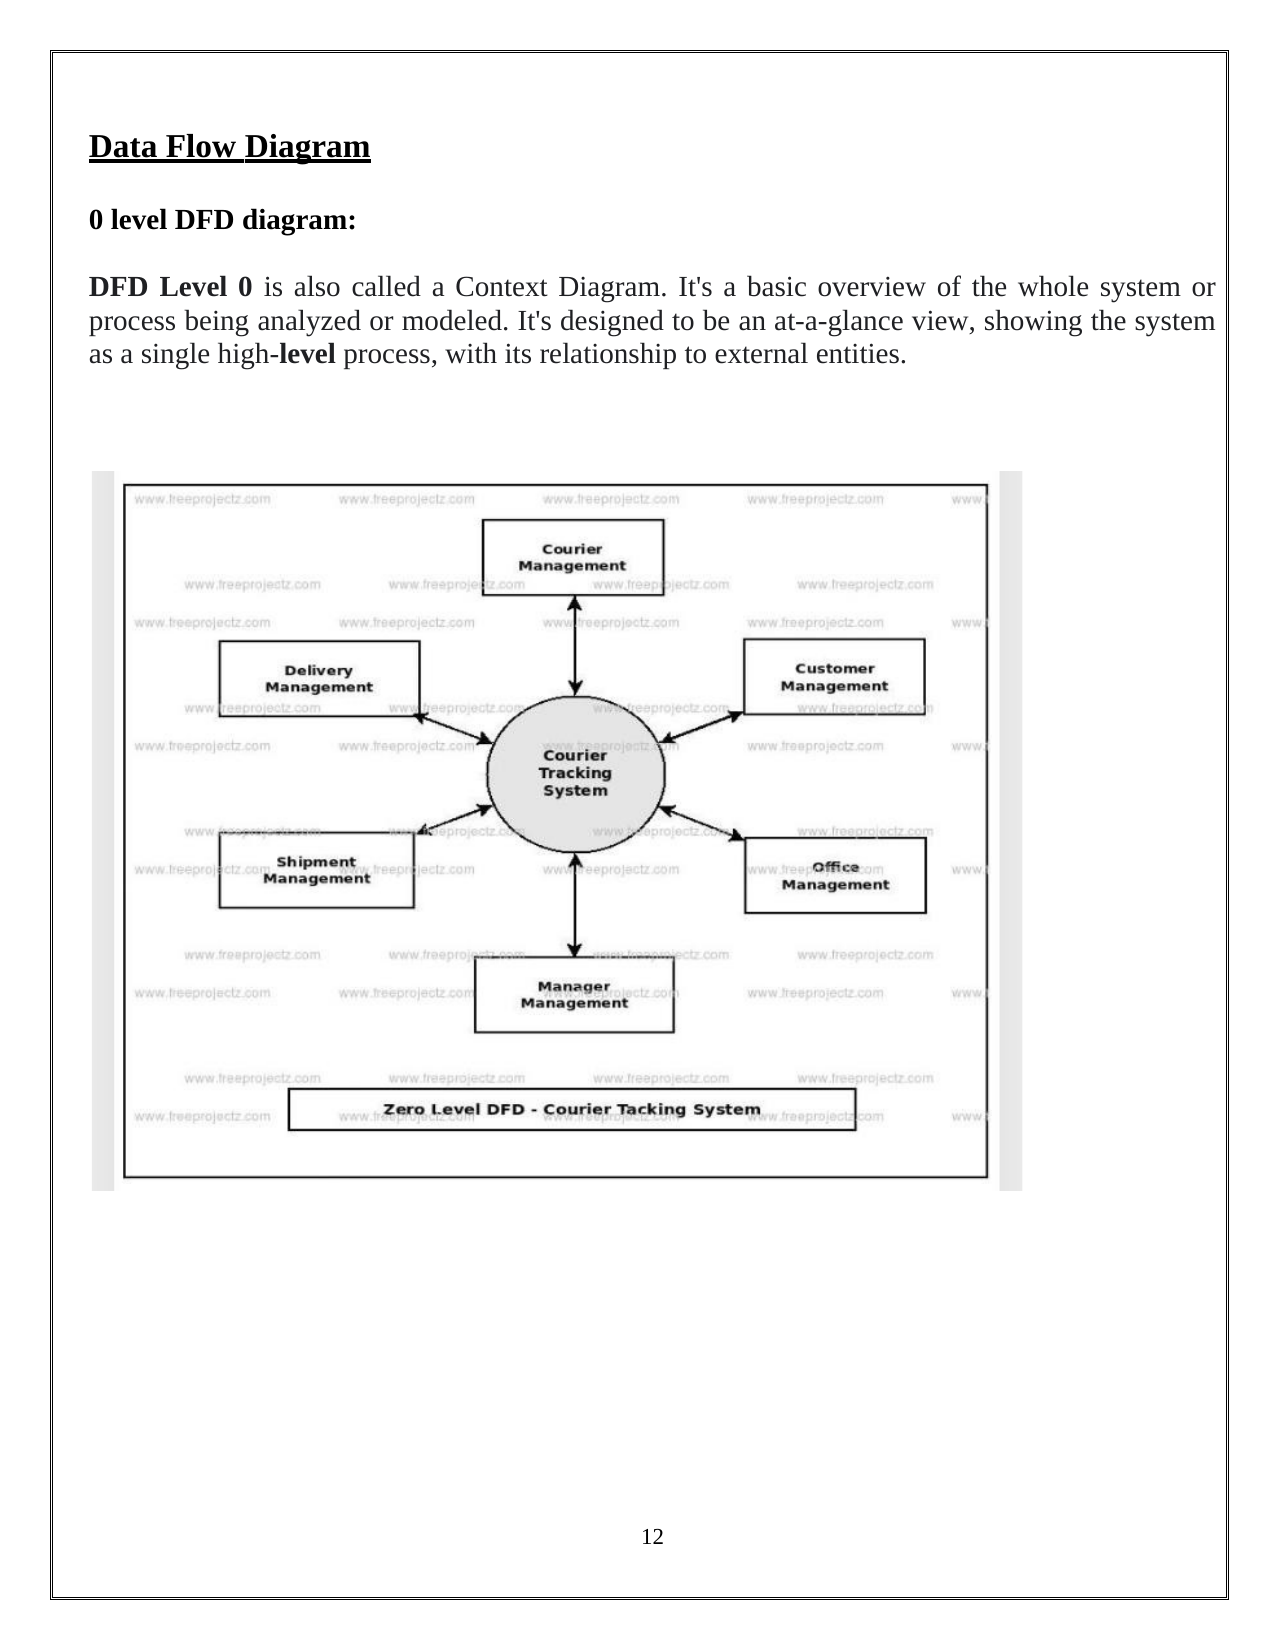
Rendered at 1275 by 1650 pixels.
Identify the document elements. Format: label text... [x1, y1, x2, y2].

subtitle 0 level DFD diagram: [89, 202, 1226, 236]
picture [91, 471, 1023, 1191]
text DFD Level 0 is also called a Context Diagram. It's a basic overview of the whole system or process being analyzed or modeled. It's designed to be an at-a-glance view, showing the system as a single high-level process, with its relationship to external entities. [89, 269, 1217, 370]
text Data Flow Diagram [89, 126, 1226, 164]
